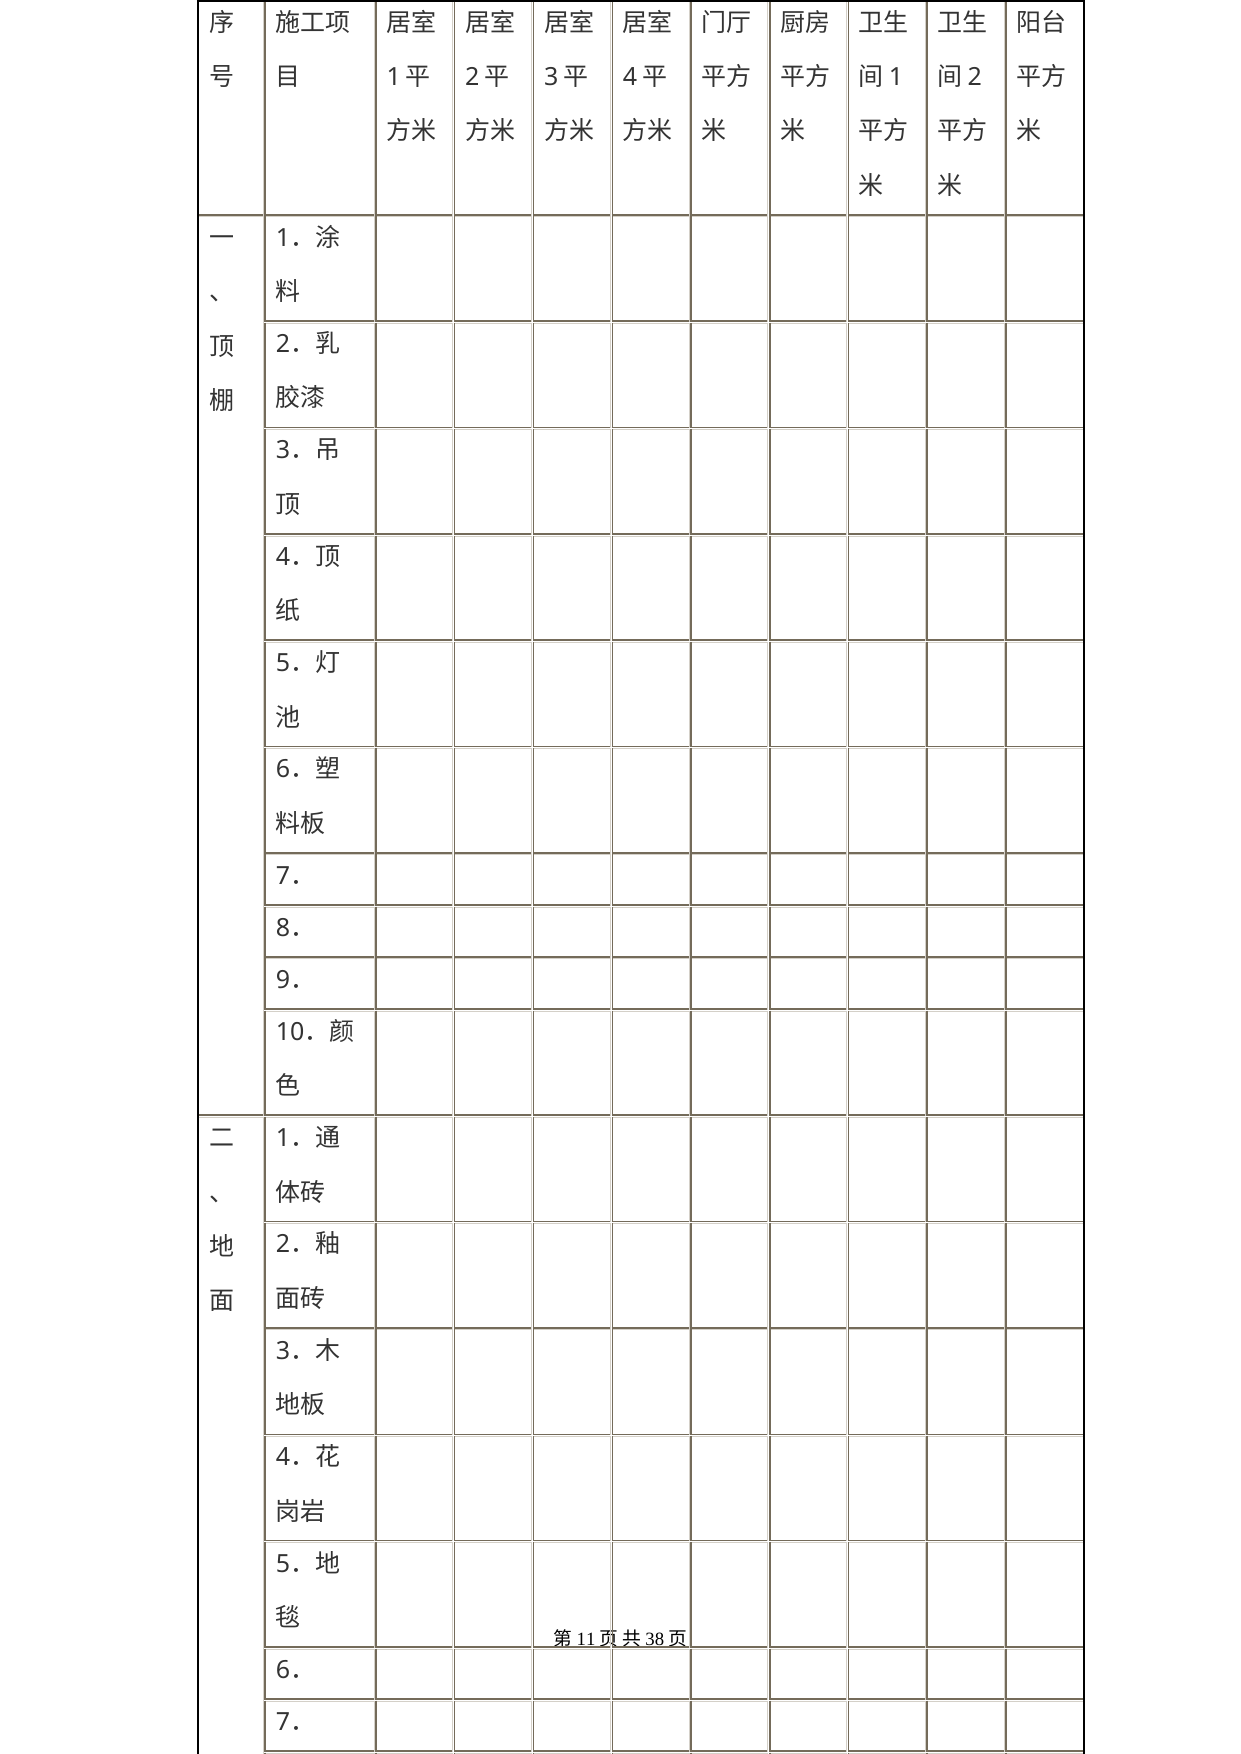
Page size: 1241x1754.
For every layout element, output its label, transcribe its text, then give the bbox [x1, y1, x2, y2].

table_cell [1007, 908, 1083, 956]
table_cell [1007, 1330, 1083, 1433]
table_cell [928, 537, 1004, 639]
table_cell 一、顶棚 [199, 217, 263, 1114]
table_cell [928, 1012, 1004, 1114]
table_cell [613, 1224, 689, 1327]
table_cell 4．花岗岩 [266, 1437, 374, 1540]
table_cell [455, 643, 531, 746]
table_cell [928, 430, 1004, 533]
table_cell [613, 643, 689, 746]
table_cell [849, 1702, 925, 1750]
table_cell [377, 217, 452, 320]
table_cell [455, 959, 531, 1008]
table_cell [849, 908, 925, 956]
table_cell [534, 1702, 610, 1750]
table_cell [534, 1224, 610, 1327]
table_cell [928, 1437, 1004, 1540]
table_cell [771, 908, 846, 956]
table_cell [613, 908, 689, 956]
table_cell [377, 643, 452, 746]
table_cell [771, 855, 846, 904]
table_cell [534, 537, 610, 639]
table_cell [377, 1702, 452, 1750]
table_cell [692, 1702, 767, 1750]
table_cell 7． [266, 1702, 374, 1750]
table_cell [613, 217, 689, 320]
table_header 卫生间1平方米 [849, 2, 925, 214]
table_cell [1007, 1650, 1083, 1698]
table_cell [613, 1543, 689, 1646]
table_cell [771, 430, 846, 533]
table_cell [771, 217, 846, 320]
table_cell 2．釉面砖 [266, 1224, 374, 1327]
table_cell [771, 1543, 846, 1646]
table_cell [534, 430, 610, 533]
table_cell [455, 1330, 531, 1433]
table_header 阳台平方米 [1007, 2, 1083, 214]
table_cell [534, 855, 610, 904]
table_cell [692, 1543, 767, 1646]
table_cell 4．顶纸 [266, 537, 374, 639]
table_cell 1．涂料 [266, 217, 374, 320]
table_cell [455, 1543, 531, 1646]
table_cell [534, 749, 610, 852]
table_cell [613, 1118, 689, 1221]
table_cell [692, 908, 767, 956]
table_cell [534, 1012, 610, 1114]
table_header 序号 [199, 2, 263, 214]
table_cell [771, 1437, 846, 1540]
table_cell [849, 1012, 925, 1114]
table_cell [692, 749, 767, 852]
table_cell [1007, 430, 1083, 533]
table_cell [377, 959, 452, 1008]
table_cell 2．乳胶漆 [266, 324, 374, 427]
table_cell 9． [266, 959, 374, 1008]
table_cell [1007, 1543, 1083, 1646]
table_cell [928, 324, 1004, 427]
table_cell [1007, 1012, 1083, 1114]
table_cell [849, 1650, 925, 1698]
table_header 厨房平方米 [771, 2, 846, 214]
table_cell [692, 1650, 767, 1698]
table_cell [771, 749, 846, 852]
table_cell [1007, 959, 1083, 1008]
table_cell 5．灯池 [266, 643, 374, 746]
table_cell [692, 1330, 767, 1433]
table_cell [534, 324, 610, 427]
table_cell [613, 537, 689, 639]
table_cell [771, 537, 846, 639]
table_cell [377, 1543, 452, 1646]
table_header 居室2平方米 [455, 2, 531, 214]
table_cell [771, 1650, 846, 1698]
table_cell [455, 324, 531, 427]
table_cell [692, 1224, 767, 1327]
table_cell [613, 430, 689, 533]
table_cell [1007, 537, 1083, 639]
table_cell [928, 1543, 1004, 1646]
table_cell [771, 643, 846, 746]
table_cell [455, 217, 531, 320]
table_cell [377, 1118, 452, 1221]
table_cell [1007, 749, 1083, 852]
table_cell [455, 855, 531, 904]
table_cell 8． [266, 908, 374, 956]
table_cell [1007, 1118, 1083, 1221]
table_header 施工项目 [266, 2, 374, 214]
table_cell [692, 855, 767, 904]
table_cell [928, 1702, 1004, 1750]
table_cell [692, 643, 767, 746]
table_cell [534, 1330, 610, 1433]
table_cell [928, 643, 1004, 746]
table_cell 3．吊顶 [266, 430, 374, 533]
table_cell [1007, 1224, 1083, 1327]
table_cell [455, 537, 531, 639]
table_cell [1007, 855, 1083, 904]
table_cell 6． [266, 1650, 374, 1698]
table_cell [928, 1650, 1004, 1698]
table_header 居室4平方米 [613, 2, 689, 214]
table_header 居室3平方米 [534, 2, 610, 214]
table_cell [455, 1224, 531, 1327]
table_cell [613, 1437, 689, 1540]
table_cell [377, 749, 452, 852]
table_cell [771, 959, 846, 1008]
table_cell [928, 1118, 1004, 1221]
table_cell [613, 1012, 689, 1114]
table_cell [928, 749, 1004, 852]
table_cell [771, 1330, 846, 1433]
table_cell [692, 430, 767, 533]
table_header 居室1平方米 [377, 2, 452, 214]
table_cell [377, 908, 452, 956]
table_cell 1．通体砖 [266, 1118, 374, 1221]
table_cell 二、地面 [199, 1118, 263, 1754]
table_cell [771, 1702, 846, 1750]
table_cell [1007, 1702, 1083, 1750]
table_cell [849, 537, 925, 639]
table_cell [849, 1437, 925, 1540]
table_cell [534, 1437, 610, 1540]
table_cell [455, 749, 531, 852]
table_cell [455, 908, 531, 956]
table_cell [849, 643, 925, 746]
table_cell [692, 1012, 767, 1114]
table_cell [928, 1224, 1004, 1327]
table_cell [377, 855, 452, 904]
table_cell [692, 217, 767, 320]
table_cell [849, 430, 925, 533]
table_cell [613, 855, 689, 904]
table_cell [377, 1437, 452, 1540]
table_cell [692, 537, 767, 639]
table_cell [377, 1650, 452, 1698]
table_cell [377, 1012, 452, 1114]
table_cell [534, 217, 610, 320]
table_cell [613, 324, 689, 427]
table_cell [534, 1543, 610, 1646]
table_cell [534, 959, 610, 1008]
table_cell [613, 1650, 689, 1698]
table_cell [1007, 1437, 1083, 1540]
table_cell 7． [266, 855, 374, 904]
table_cell [928, 1330, 1004, 1433]
table_cell [534, 1118, 610, 1221]
table_cell [455, 1437, 531, 1540]
table_cell [455, 1118, 531, 1221]
table_cell [771, 1118, 846, 1221]
table_cell [1007, 643, 1083, 746]
table_cell [849, 217, 925, 320]
table_cell [928, 959, 1004, 1008]
table_header 门厅平方米 [692, 2, 767, 214]
table_cell [377, 537, 452, 639]
table_cell [377, 430, 452, 533]
table_cell [377, 1224, 452, 1327]
table_cell 6．塑料板 [266, 749, 374, 852]
table_cell [928, 855, 1004, 904]
table_cell [613, 1702, 689, 1750]
table_cell [849, 1330, 925, 1433]
table_cell [613, 1330, 689, 1433]
table_cell [534, 643, 610, 746]
table_cell [849, 959, 925, 1008]
table_cell [771, 324, 846, 427]
table_cell [928, 908, 1004, 956]
table_cell [534, 1650, 610, 1698]
table_cell [692, 1437, 767, 1540]
table_cell [849, 1543, 925, 1646]
table_cell [455, 430, 531, 533]
table_cell [771, 1012, 846, 1114]
table_cell [849, 1118, 925, 1221]
table_cell [455, 1012, 531, 1114]
table_cell 5．地毯 [266, 1543, 374, 1646]
table_cell [1007, 324, 1083, 427]
table_cell [849, 324, 925, 427]
table_cell 10．颜色 [266, 1012, 374, 1114]
table_cell [692, 324, 767, 427]
table_cell 3．木地板 [266, 1330, 374, 1433]
table_cell [613, 749, 689, 852]
table_cell [928, 217, 1004, 320]
table_cell [613, 959, 689, 1008]
table_cell [455, 1650, 531, 1698]
table_cell [849, 1224, 925, 1327]
table_cell [534, 908, 610, 956]
table_header 卫生间2平方米 [928, 2, 1004, 214]
table_cell [377, 324, 452, 427]
table_cell [771, 1224, 846, 1327]
table_cell [849, 749, 925, 852]
table_cell [692, 1118, 767, 1221]
table_cell [1007, 217, 1083, 320]
table_cell [377, 1330, 452, 1433]
table_cell [455, 1702, 531, 1750]
table_cell [849, 855, 925, 904]
table_cell [692, 959, 767, 1008]
